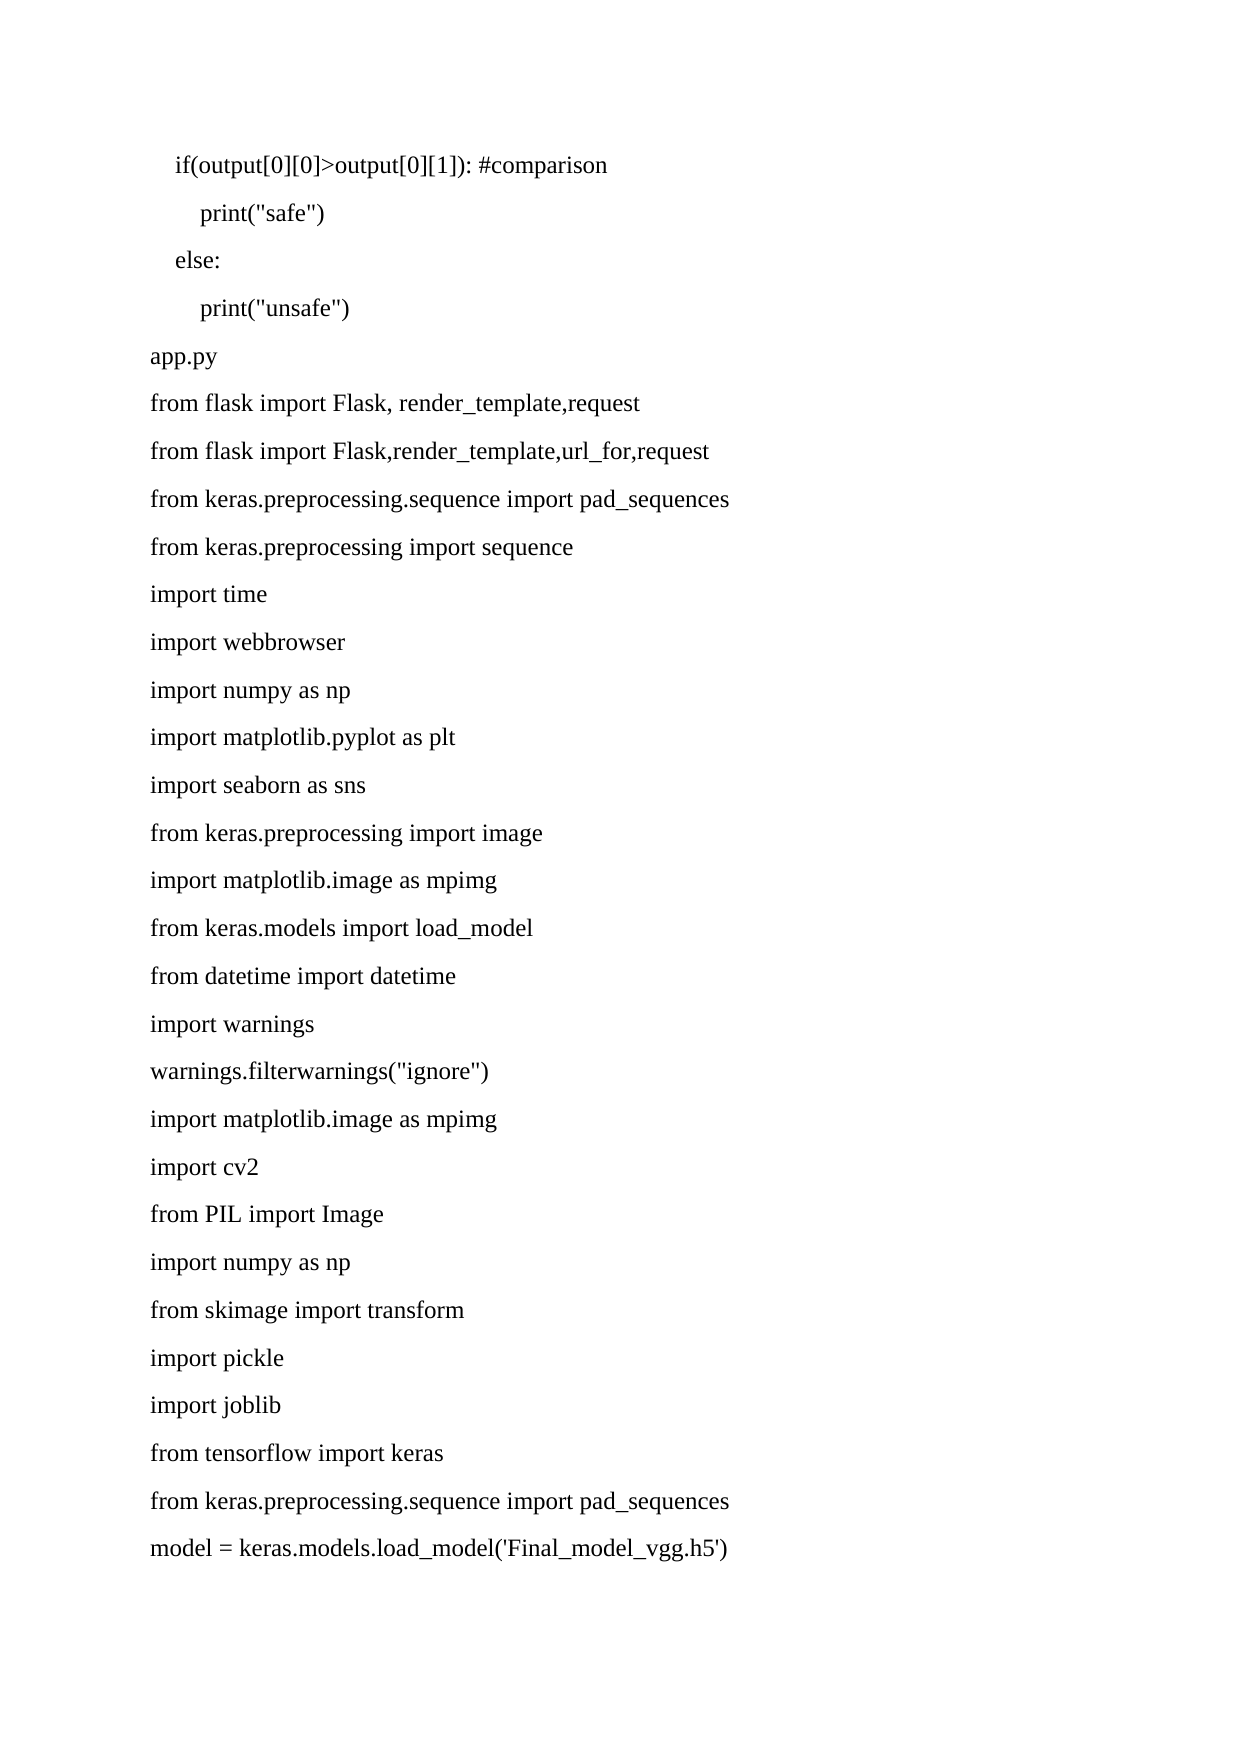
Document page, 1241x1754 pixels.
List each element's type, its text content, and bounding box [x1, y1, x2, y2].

text from keras.preprocessing.sequence import pad_sequences [150, 1486, 1090, 1514]
text from skimage import transform [150, 1295, 1090, 1324]
text from tensorflow import keras [150, 1438, 1090, 1467]
text import webbrowser [150, 627, 1090, 656]
text model = keras.models.load_model('Final_model_vgg.h5') [150, 1533, 1090, 1562]
text import seaborn as sns [150, 770, 1090, 799]
text import pickle [150, 1343, 1090, 1371]
text app.py [150, 341, 1090, 369]
text import numpy as np [150, 675, 1090, 703]
text import warnings [150, 1009, 1090, 1037]
text from keras.preprocessing import sequence [150, 532, 1090, 560]
text from flask import Flask, render_template,request [150, 388, 1090, 417]
text print("unsafe") [150, 293, 1090, 322]
text print("safe") [150, 198, 1090, 226]
text import matplotlib.image as mpimg [150, 866, 1090, 894]
text if(output[0][0]>output[0][1]): #comparison [150, 150, 1090, 179]
text import matplotlib.pyplot as plt [150, 722, 1090, 751]
text from PIL import Image [150, 1199, 1090, 1228]
text import time [150, 579, 1090, 608]
text import matplotlib.image as mpimg [150, 1104, 1090, 1133]
text from keras.models import load_model [150, 913, 1090, 942]
text warnings.filterwarnings("ignore") [150, 1056, 1090, 1085]
text from keras.preprocessing.sequence import pad_sequences [150, 484, 1090, 513]
text import cv2 [150, 1152, 1090, 1181]
text from flask import Flask,render_template,url_for,request [150, 436, 1090, 465]
text from keras.preprocessing import image [150, 818, 1090, 847]
text else: [150, 245, 1090, 274]
text from datetime import datetime [150, 961, 1090, 990]
text import joblib [150, 1390, 1090, 1419]
text import numpy as np [150, 1247, 1090, 1276]
